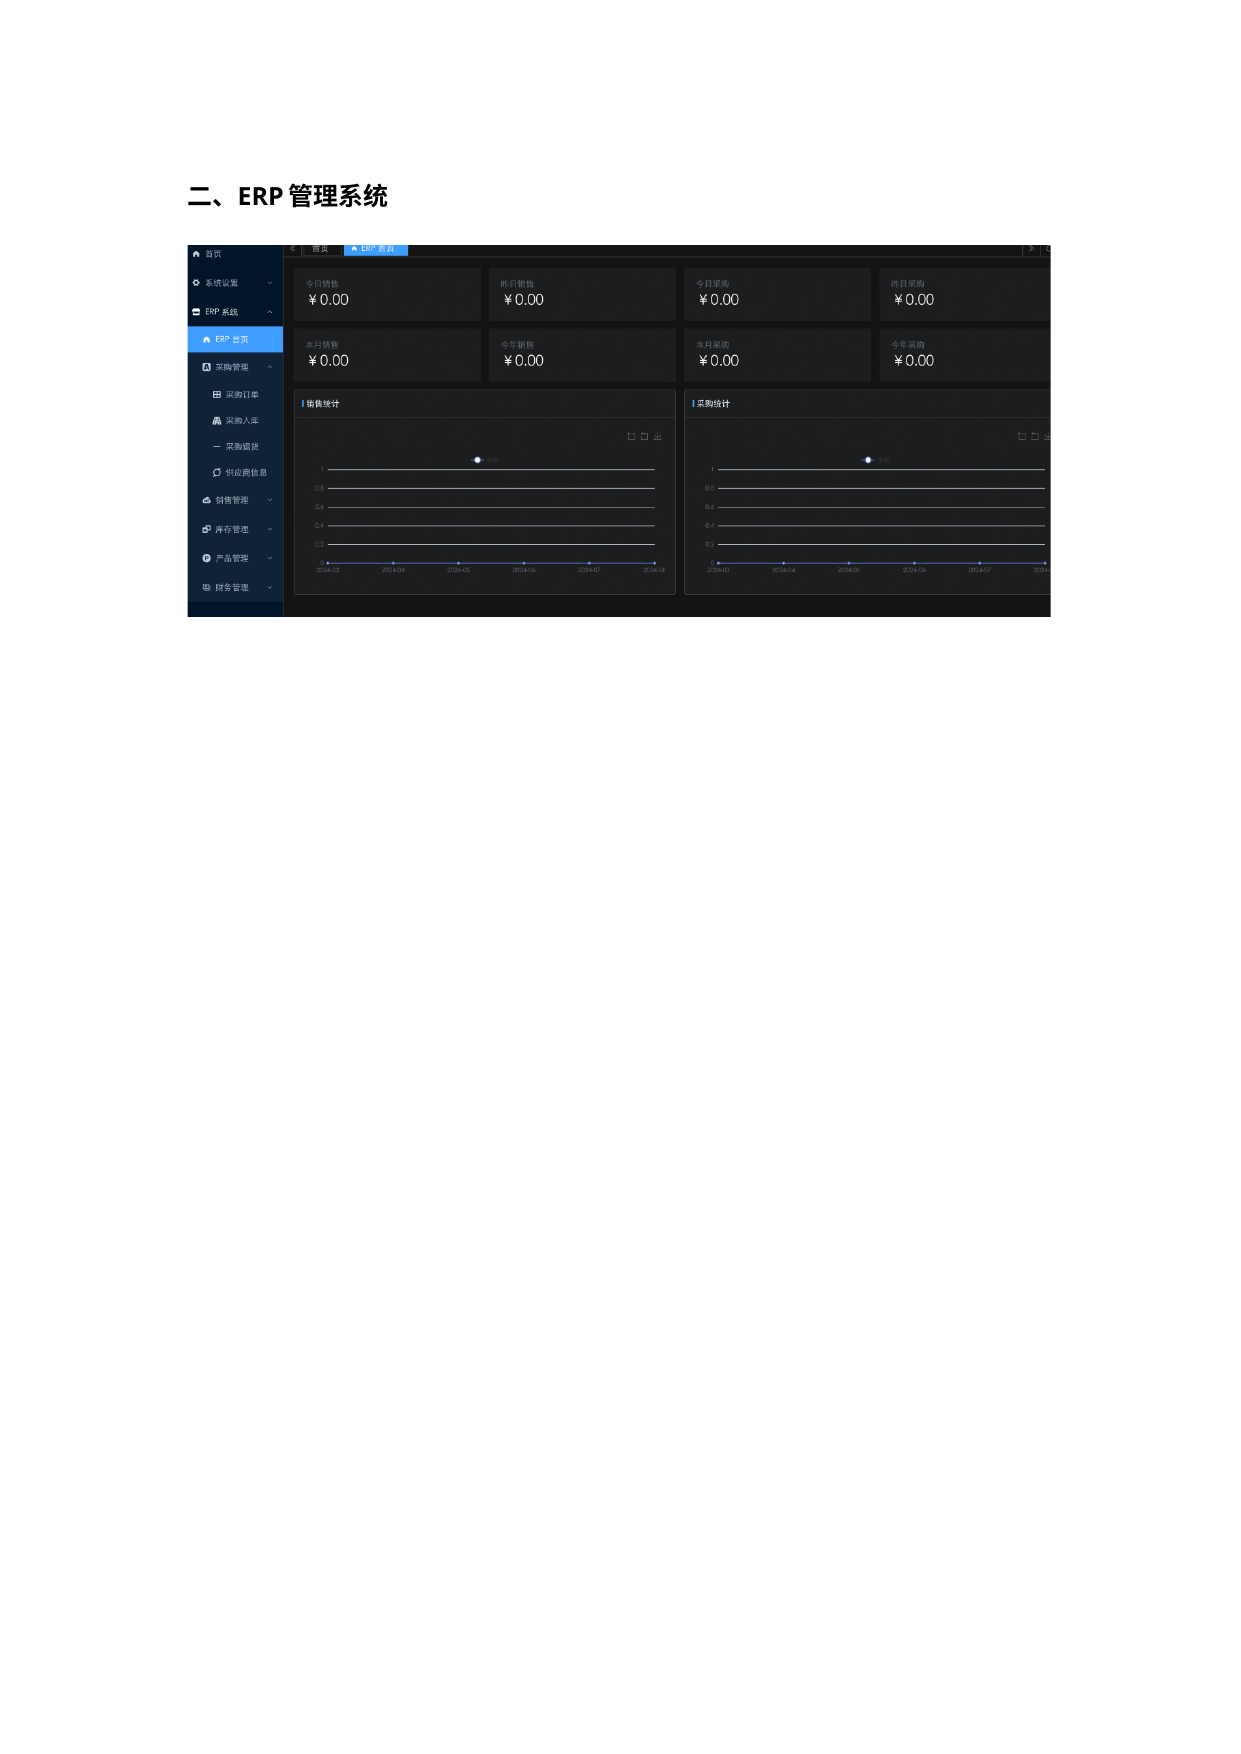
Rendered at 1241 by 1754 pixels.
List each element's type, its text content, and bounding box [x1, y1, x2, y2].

picture [187, 245, 1051, 617]
subtitle 二、ERP管理系统 [187, 162, 1053, 227]
